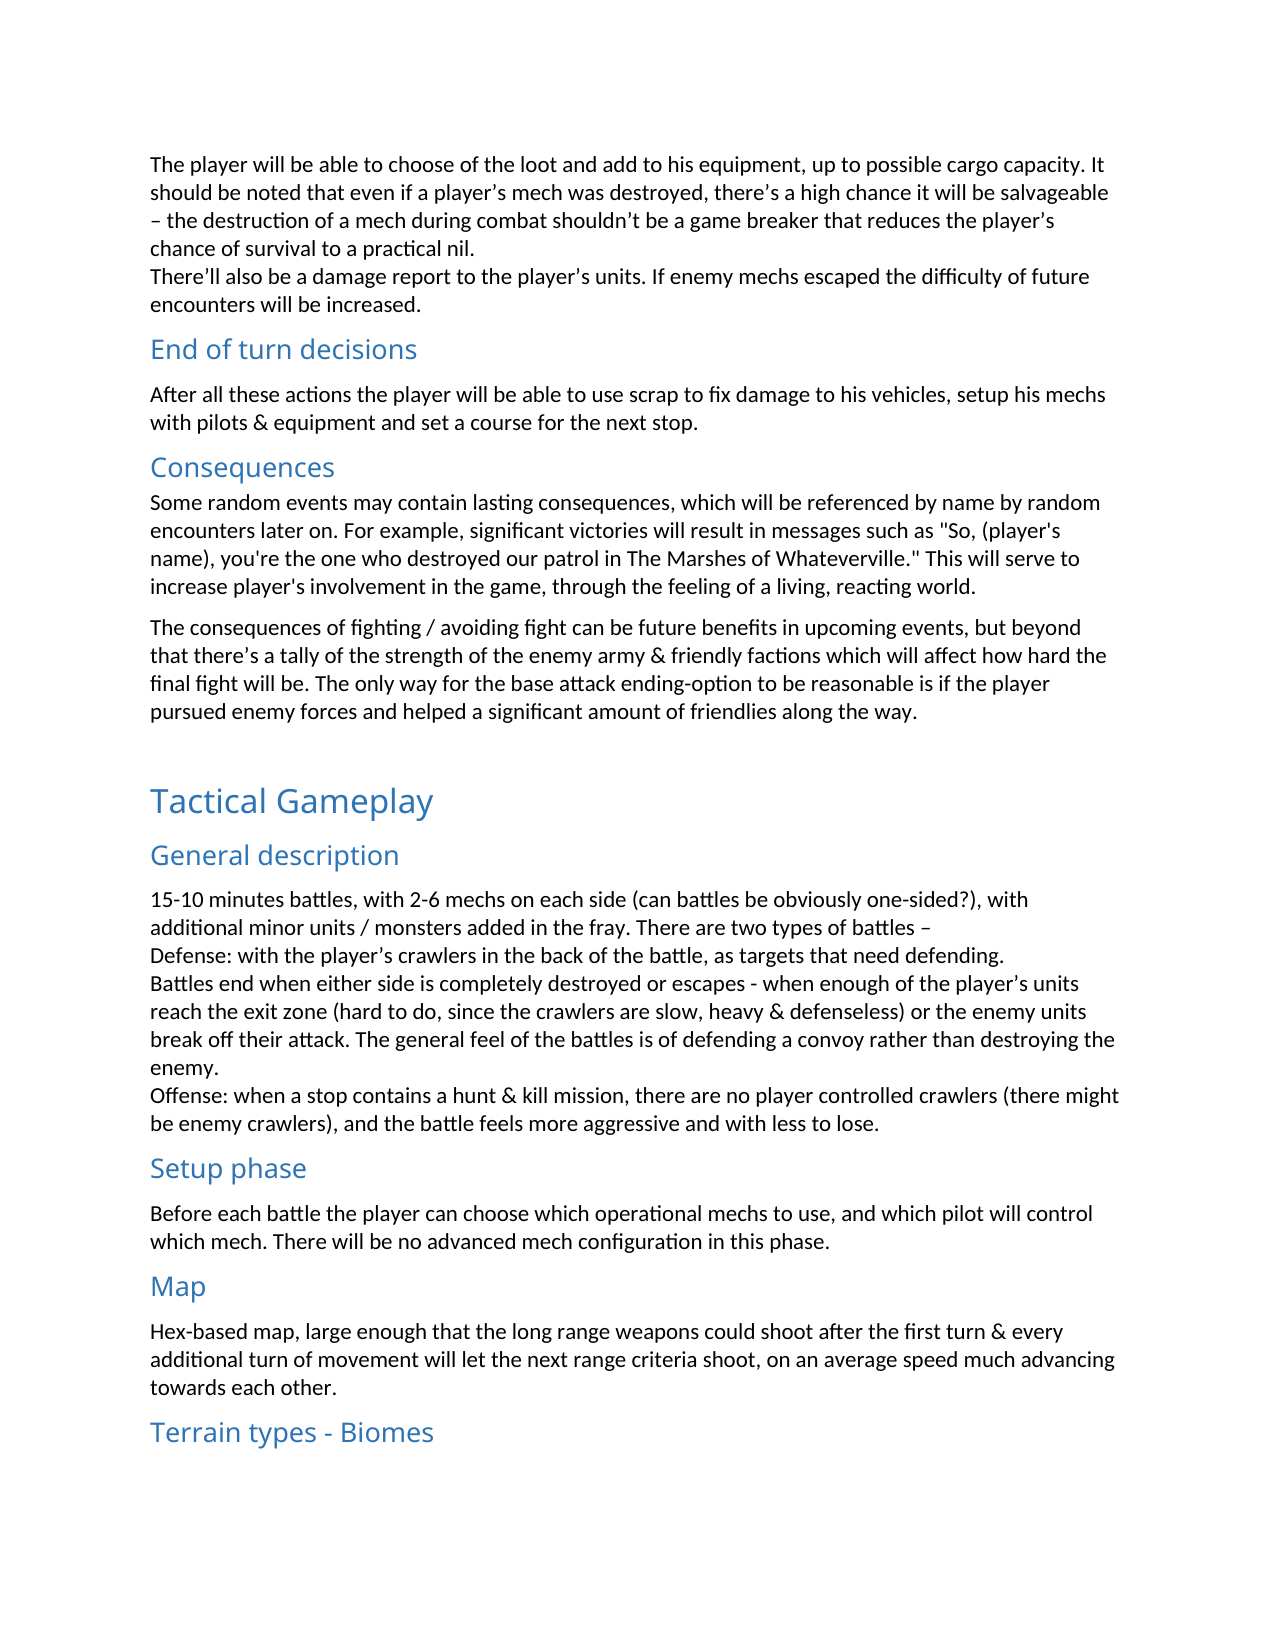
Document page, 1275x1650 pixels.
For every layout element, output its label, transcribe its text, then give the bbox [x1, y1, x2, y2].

text Before each battle the player can choose which operational mechs to use, and which pilot will control which mech. There will be no advanced mech configuration in this phase. [150, 1199, 1125, 1255]
text Terrain types - Biomes [150, 1414, 1125, 1451]
text Map [150, 1268, 1125, 1305]
text General description [150, 836, 1125, 873]
subtitle End of turn decisions [150, 331, 1125, 367]
subtitle Consequences [150, 448, 1125, 485]
text Tactical Gameplay [150, 778, 1125, 823]
text 15-10 minutes battles, with 2-6 mechs on each side (can battles be obviously one-sided?), with additional minor units / monsters added in the fray. There are two types of battles – Defense: with the player’s crawlers in the back of the battle, as targets that need defending. Battles end when either side is completely destroyed or escapes - when enough of the player’s units reach the exit zone (hard to do, since the crawlers are slow, heavy & defenseless) or the enemy units break off their attack. The general feel of the battles is of defending a convoy rather than destroying the enemy. Offense: when a stop contains a hunt & kill mission, there are no player controlled crawlers (there might be enemy crawlers), and the battle feels more aggressive and with less to lose. [150, 885, 1125, 1137]
text Some random events may contain lasting consequences, which will be referenced by name by random encounters later on. For example, significant victories will result in messages such as "So, (player's name), you're the one who destroyed our patrol in The Marshes of Whateverville." This will serve to increase player's involvement in the game, through the feeling of a living, reacting world. [150, 488, 1125, 600]
text Setup phase [150, 1150, 1125, 1187]
text After all these actions the player will be able to use scrap to fix damage to his vehicles, setup his mechs with pilots & equipment and set a course for the next stop. [150, 380, 1125, 436]
text The consequences of fighting / avoiding fight can be future benefits in upcoming events, but beyond that there’s a tally of the strength of the enemy army & friendly factions which will affect how hard the final fight will be. The only way for the base attack ending-option to be reasonable is if the player pursued enemy forces and helped a significant amount of friendlies along the way. [150, 613, 1125, 725]
